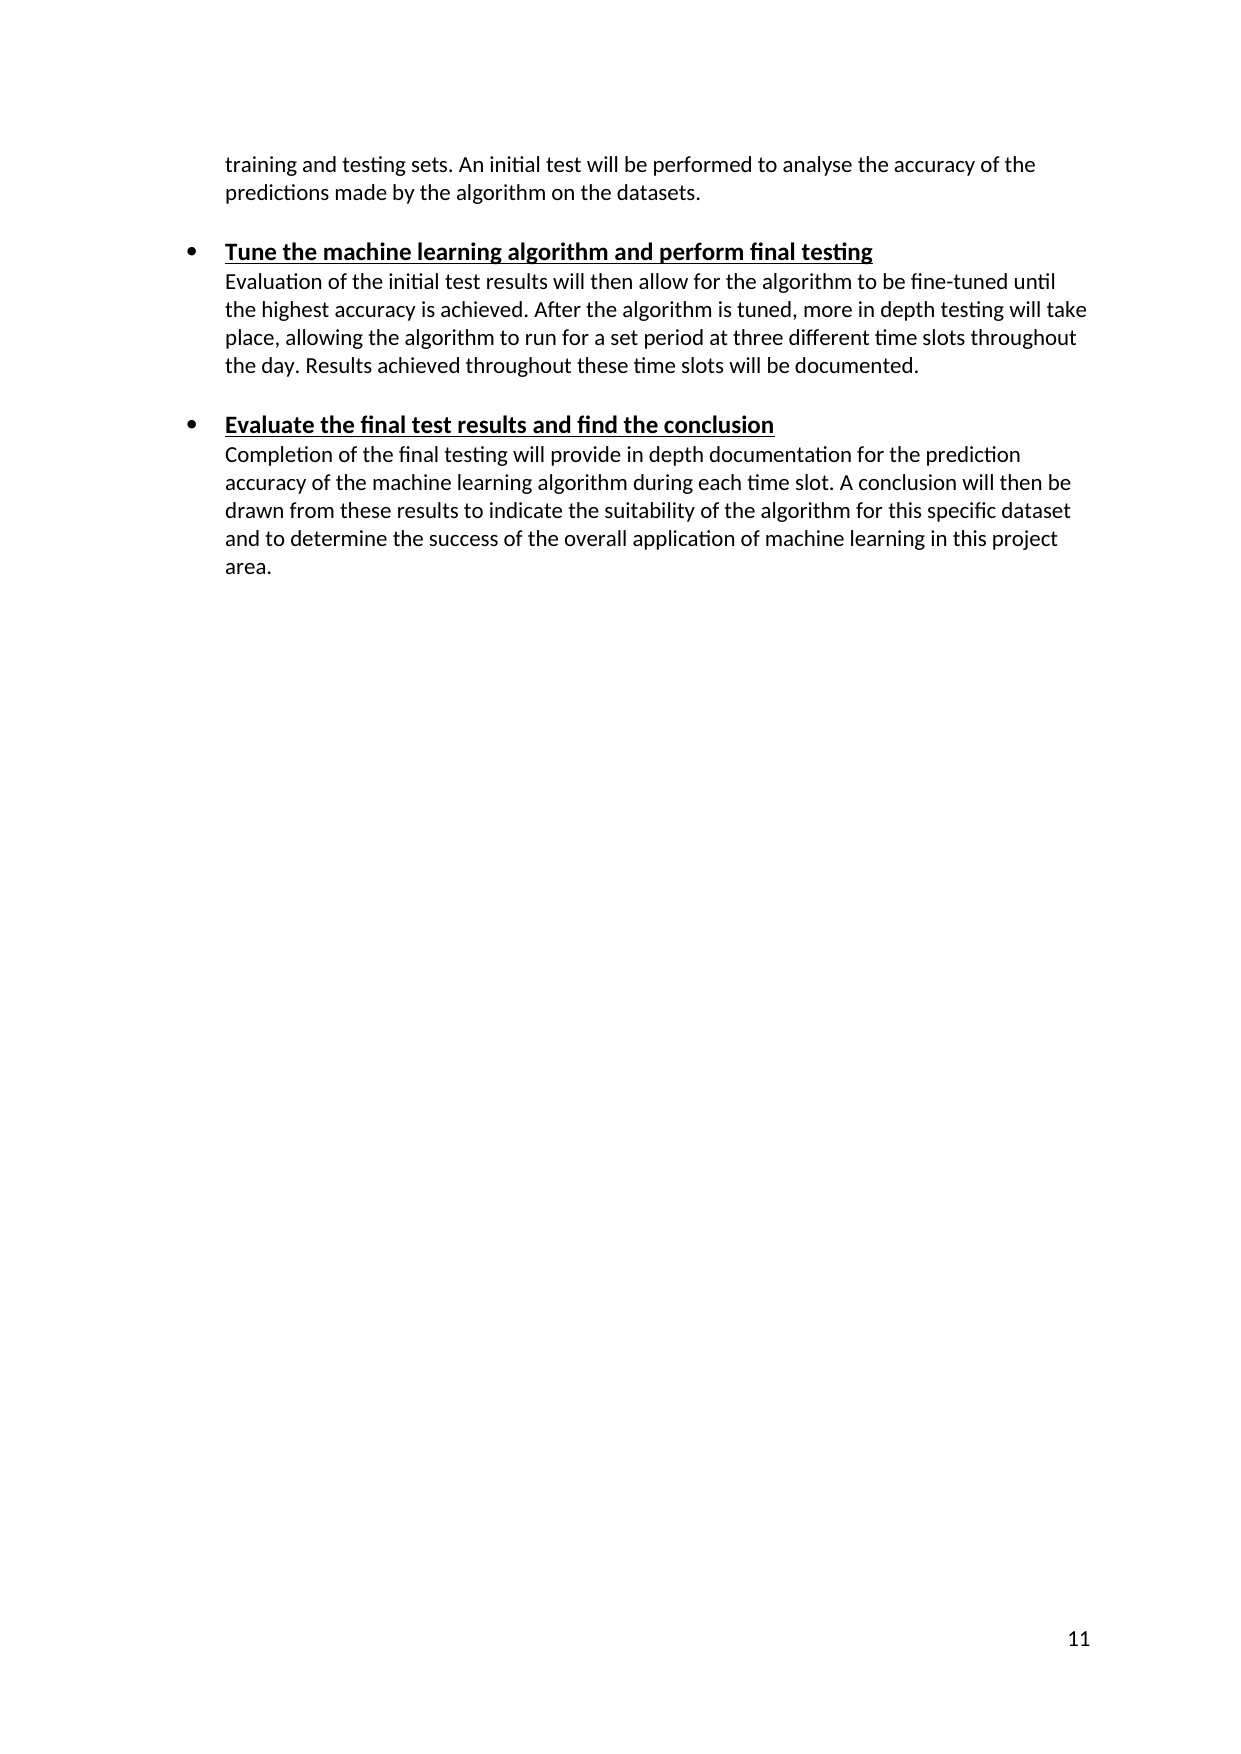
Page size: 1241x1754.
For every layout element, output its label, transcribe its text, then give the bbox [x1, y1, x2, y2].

list Evaluate the final test results and find the conclusion [187, 410, 1090, 440]
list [225, 150, 1090, 206]
list Evaluation of the initial test results will then allow for the algorithm to be fine-tuned until the highest accuracy is achieved. After the algorithm is tuned, more in depth testing will take place, allowing the algorithm to run for a set period at three different time slots throughout the day. Results achieved throughout these time slots will be documented. [225, 267, 1090, 379]
list Completion of the final testing will provide in depth documentation for the prediction accuracy of the machine learning algorithm during each time slot. A conclusion will then be drawn from these results to indicate the suitability of the algorithm for this specific dataset and to determine the success of the overall application of machine learning in this project area. [225, 440, 1090, 580]
list Tune the machine learning algorithm and perform final testing [187, 237, 1090, 267]
